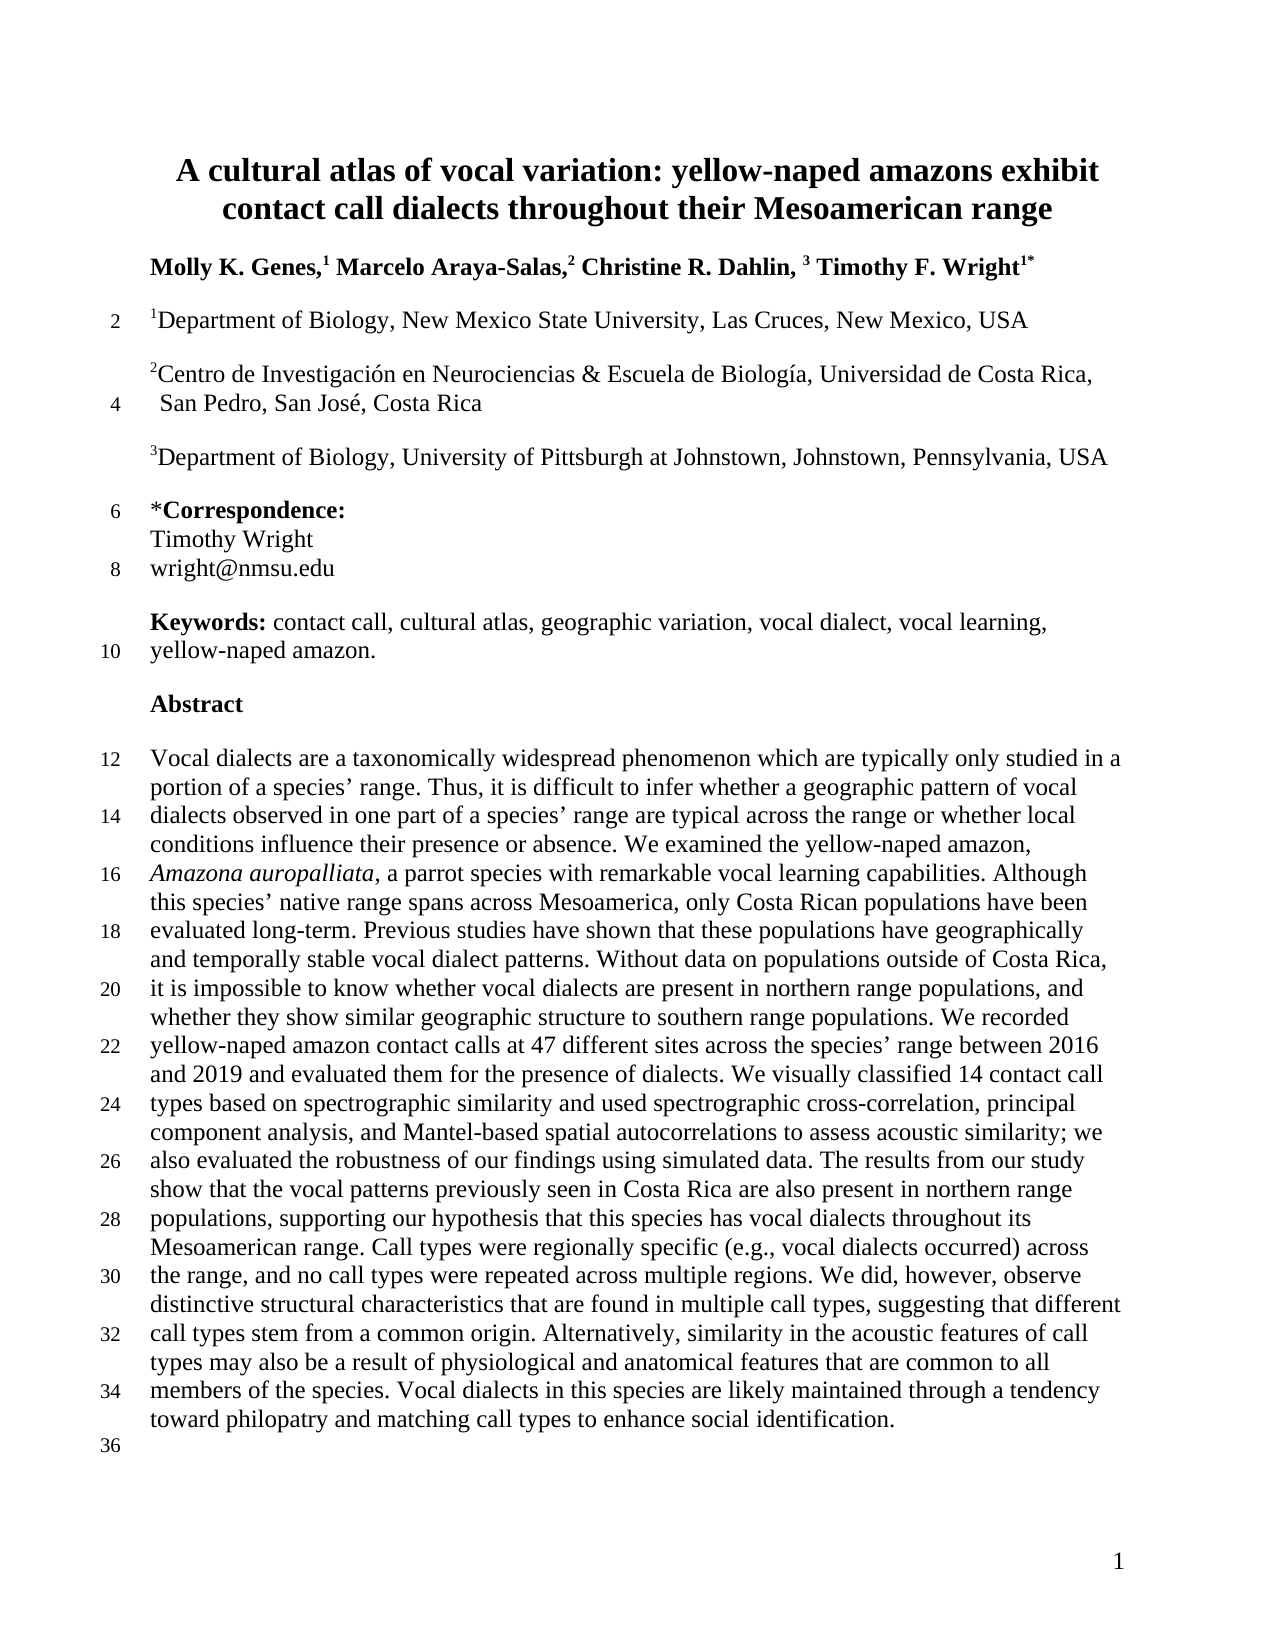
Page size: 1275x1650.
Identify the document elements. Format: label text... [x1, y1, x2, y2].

text A cultural atlas of vocal variation: yellow-naped amazons exhibit contact call dialects throughout their Mesoamerican range [150, 150, 1125, 227]
text Keywords: contact call, cultural atlas, geographic variation, vocal dialect, vocal learning, yellow-naped amazon. [150, 607, 1125, 664]
text *Correspondence: [150, 495, 1125, 524]
text 1Department of Biology, New Mexico State University, Las Cruces, New Mexico, USA [150, 305, 1125, 334]
text Vocal dialects are a taxonomically widespread phenomenon which are typically only studied in a portion of a species’ range. Thus, it is difficult to infer whether a geographic pattern of vocal dialects observed in one part of a species’ range are typical across the range or whether local conditions influence their presence or absence. We examined the yellow-naped amazon, Amazona auropalliata, a parrot species with remarkable vocal learning capabilities. Although this species’ native range spans across Mesoamerica, only Costa Rican populations have been evaluated long-term. Previous studies have shown that these populations have geographically and temporally stable vocal dialect patterns. Without data on populations outside of Costa Rica, it is impossible to know whether vocal dialects are present in northern range populations, and whether they show similar geographic structure to southern range populations. We recorded yellow-naped amazon contact calls at 47 different sites across the species’ range between 2016 and 2019 and evaluated them for the presence of dialects. We visually classified 14 contact call types based on spectrographic similarity and used spectrographic cross-correlation, principal component analysis, and Mantel-based spatial autocorrelations to assess acoustic similarity; we also evaluated the robustness of our findings using simulated data. The results from our study show that the vocal patterns previously seen in Costa Rica are also present in northern range populations, supporting our hypothesis that this species has vocal dialects throughout its Mesoamerican range. Call types were regionally specific (e.g., vocal dialects occurred) across the range, and no call types were repeated across multiple regions. We did, however, observe distinctive structural characteristics that are found in multiple call types, suggesting that different call types stem from a common origin. Alternatively, similarity in the acoustic features of call types may also be a result of physiological and anatomical features that are common to all members of the species. Vocal dialects in this species are likely maintained through a tendency toward philopatry and matching call types to enhance social identification. [150, 743, 1125, 1433]
text Abstract [150, 689, 1125, 718]
text 3Department of Biology, University of Pittsburgh at Johnstown, Johnstown, Pennsylvania, USA [150, 442, 1125, 470]
text 2Centro de Investigación en Neurociencias & Escuela de Biología, Universidad de Costa Rica, San Pedro, San José, Costa Rica [150, 359, 1125, 417]
text Molly K. Genes,1 Marcelo Araya-Salas,2 Christine R. Dahlin, 3 Timothy F. Wright1* [150, 252, 1125, 280]
text wright@nmsu.edu [150, 553, 1125, 582]
text Timothy Wright [150, 524, 1125, 553]
